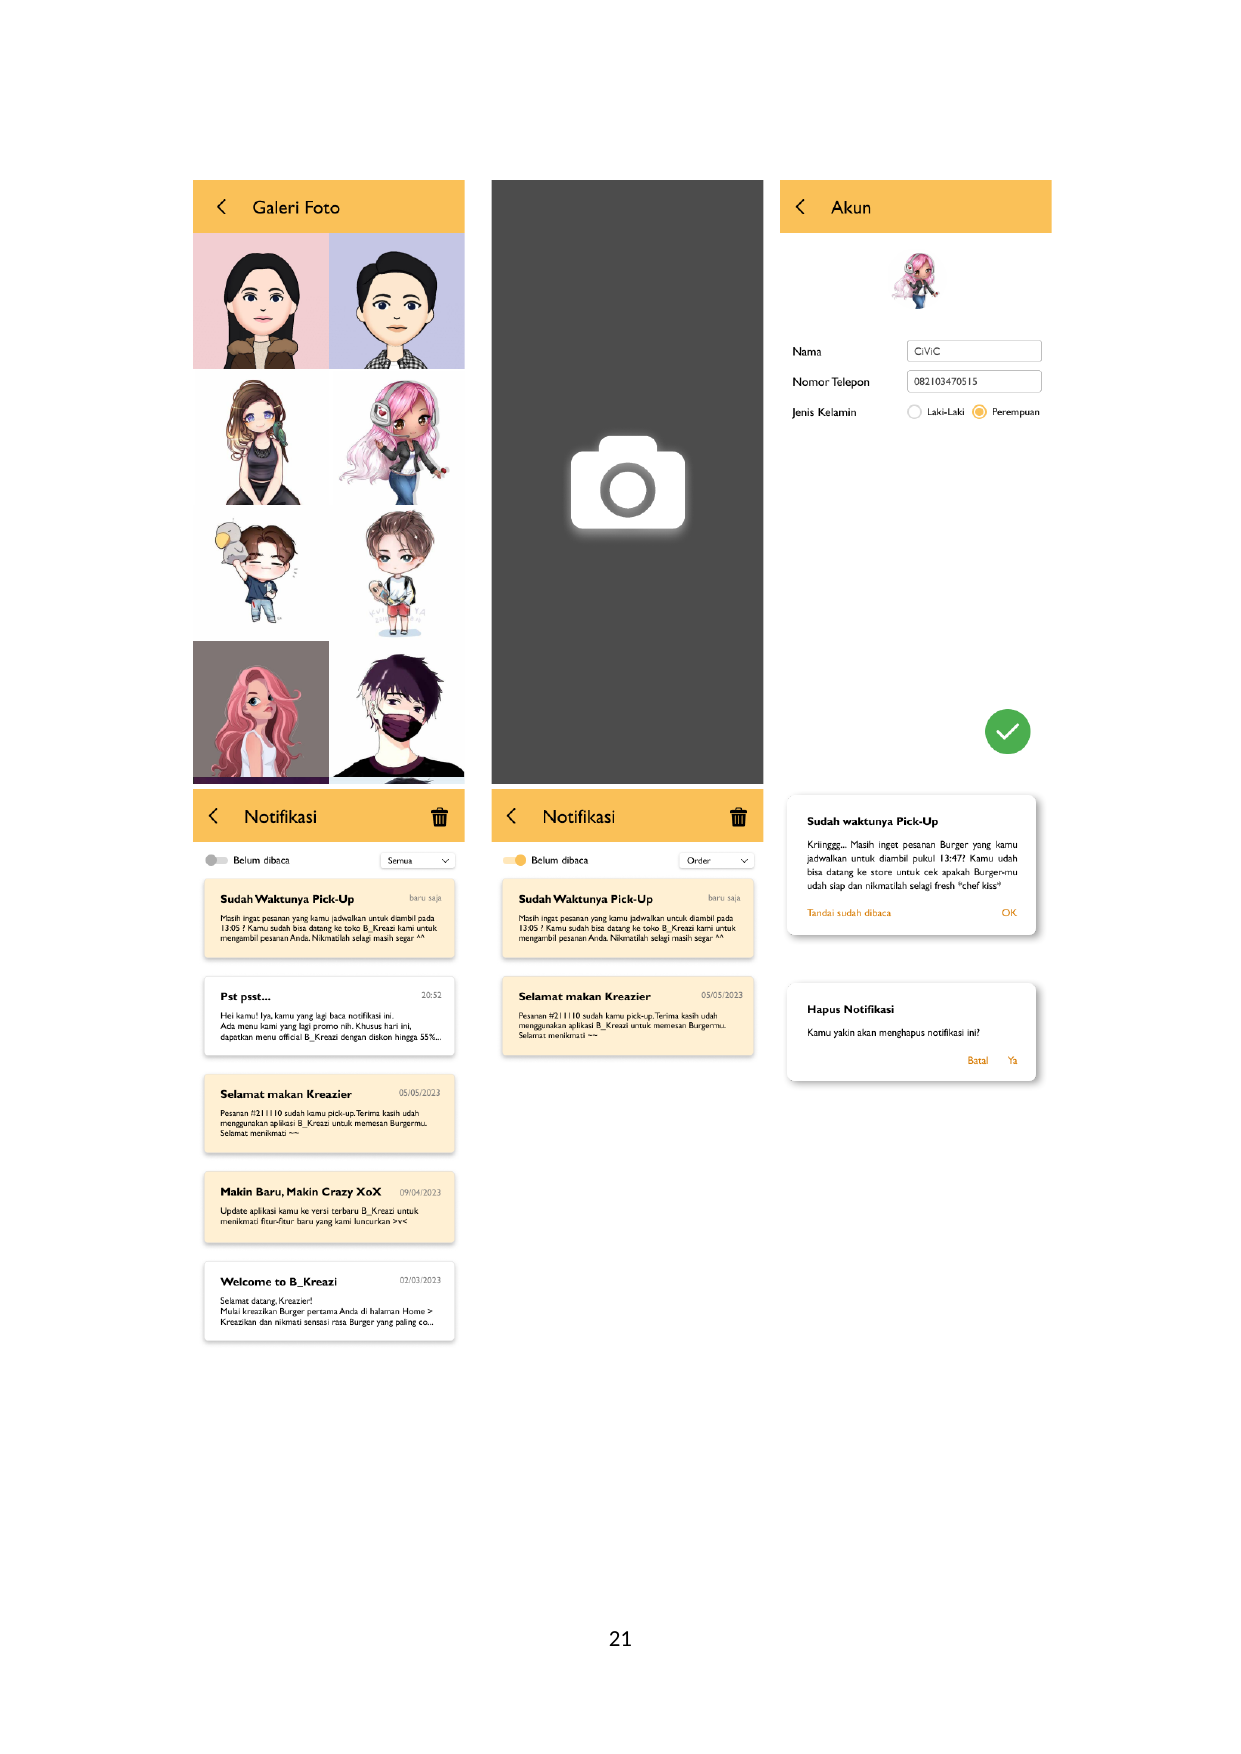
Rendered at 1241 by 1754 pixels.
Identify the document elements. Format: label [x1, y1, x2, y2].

table_cell [177, 787, 480, 1396]
table_cell [177, 177, 480, 787]
table_cell [769, 787, 1063, 1396]
picture [491, 789, 764, 1394]
table_cell [480, 787, 769, 1396]
picture [787, 983, 1036, 1081]
table_cell [480, 177, 769, 787]
picture [780, 180, 1052, 784]
picture [491, 180, 764, 784]
picture [787, 795, 1036, 935]
table_cell [769, 177, 1063, 787]
picture [193, 180, 465, 784]
picture [193, 789, 465, 1394]
